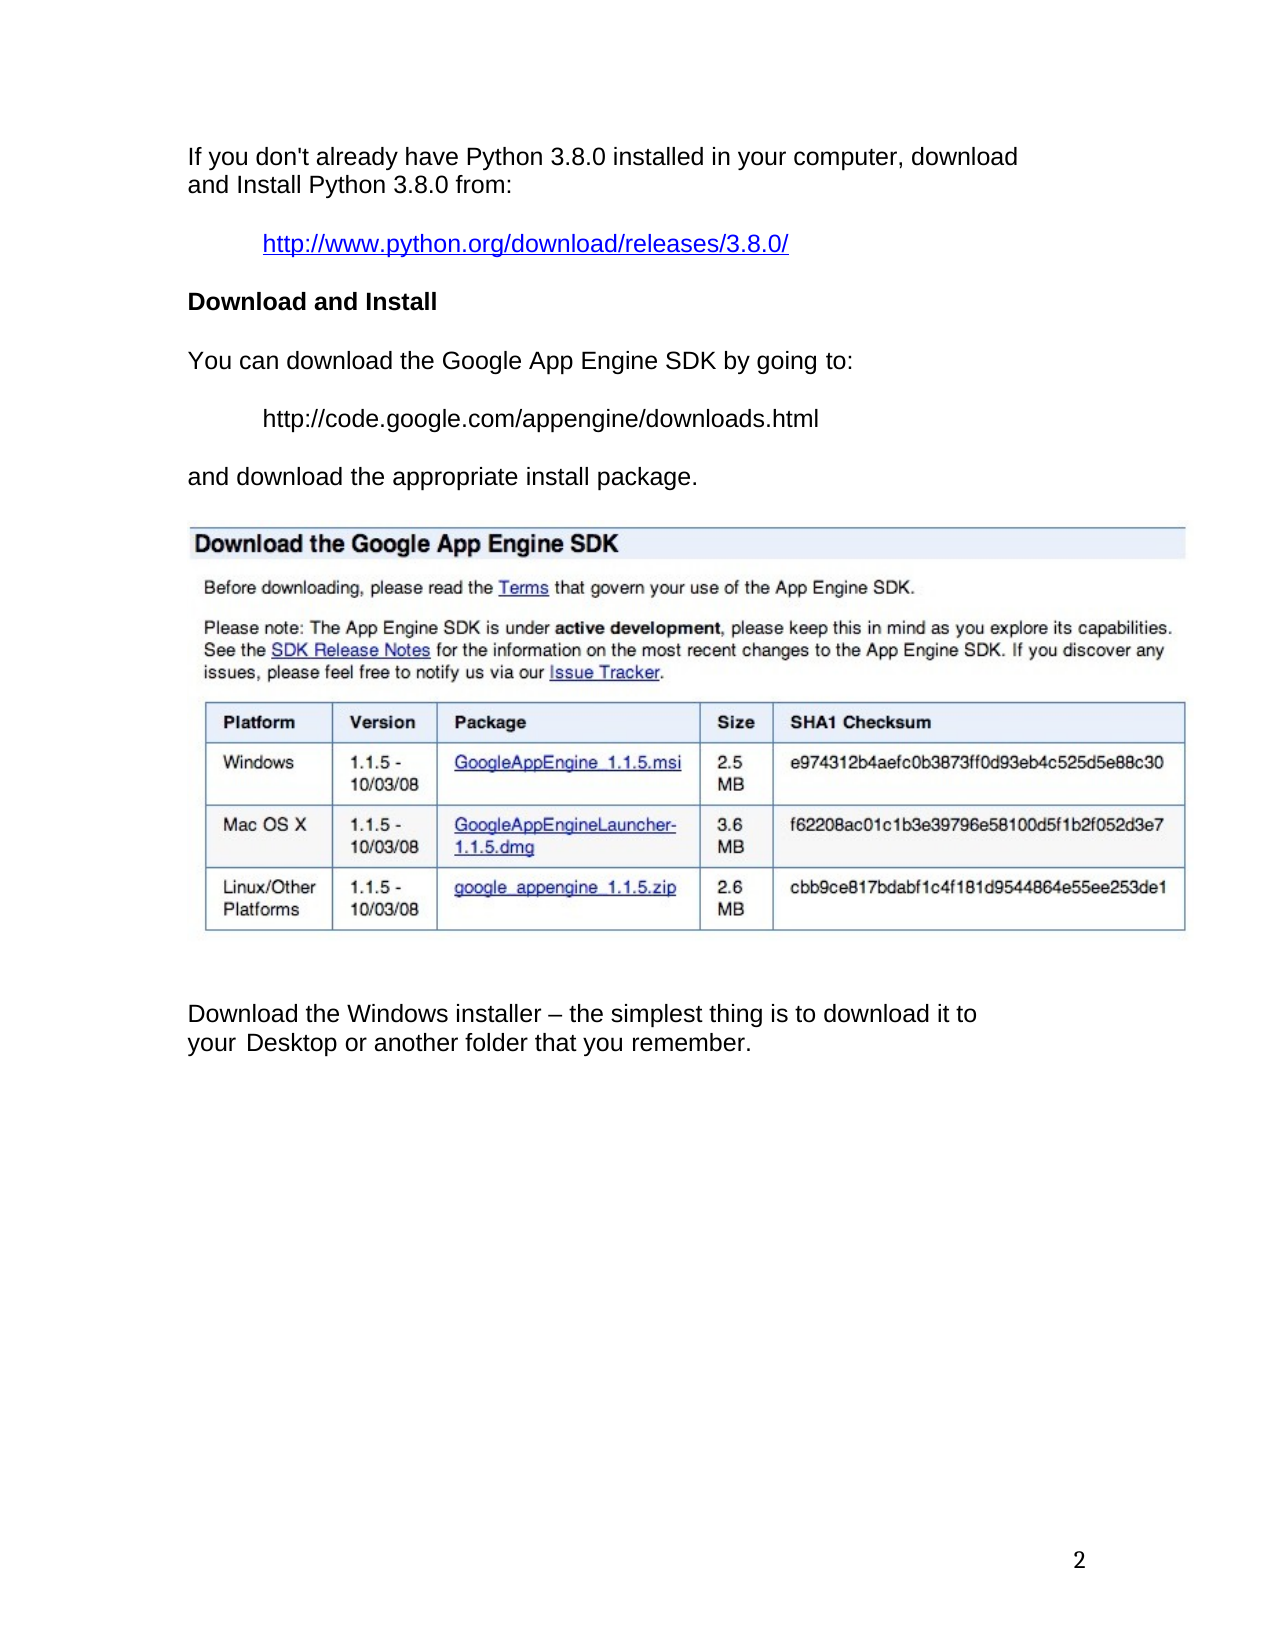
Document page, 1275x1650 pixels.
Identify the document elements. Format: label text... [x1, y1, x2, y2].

text http://code.google.com/appengine/downloads.html [262, 404, 1100, 433]
text If you don't already have Python 3.8.0 installed in your computer, download and Install Python 3.8.0 from: [187, 142, 1044, 199]
subtitle Download and Install [187, 287, 1100, 316]
text Download the Windows installer – the simplest thing is to download it to your Desktop or another folder that you remember. [187, 1000, 1021, 1057]
text and download the appropriate install package. [187, 462, 1100, 491]
text You can download the Google App Engine SDK by going to: [187, 346, 1100, 374]
picture [187, 520, 1194, 942]
text http://www.python.org/download/releases/3.8.0/ [262, 229, 1100, 258]
